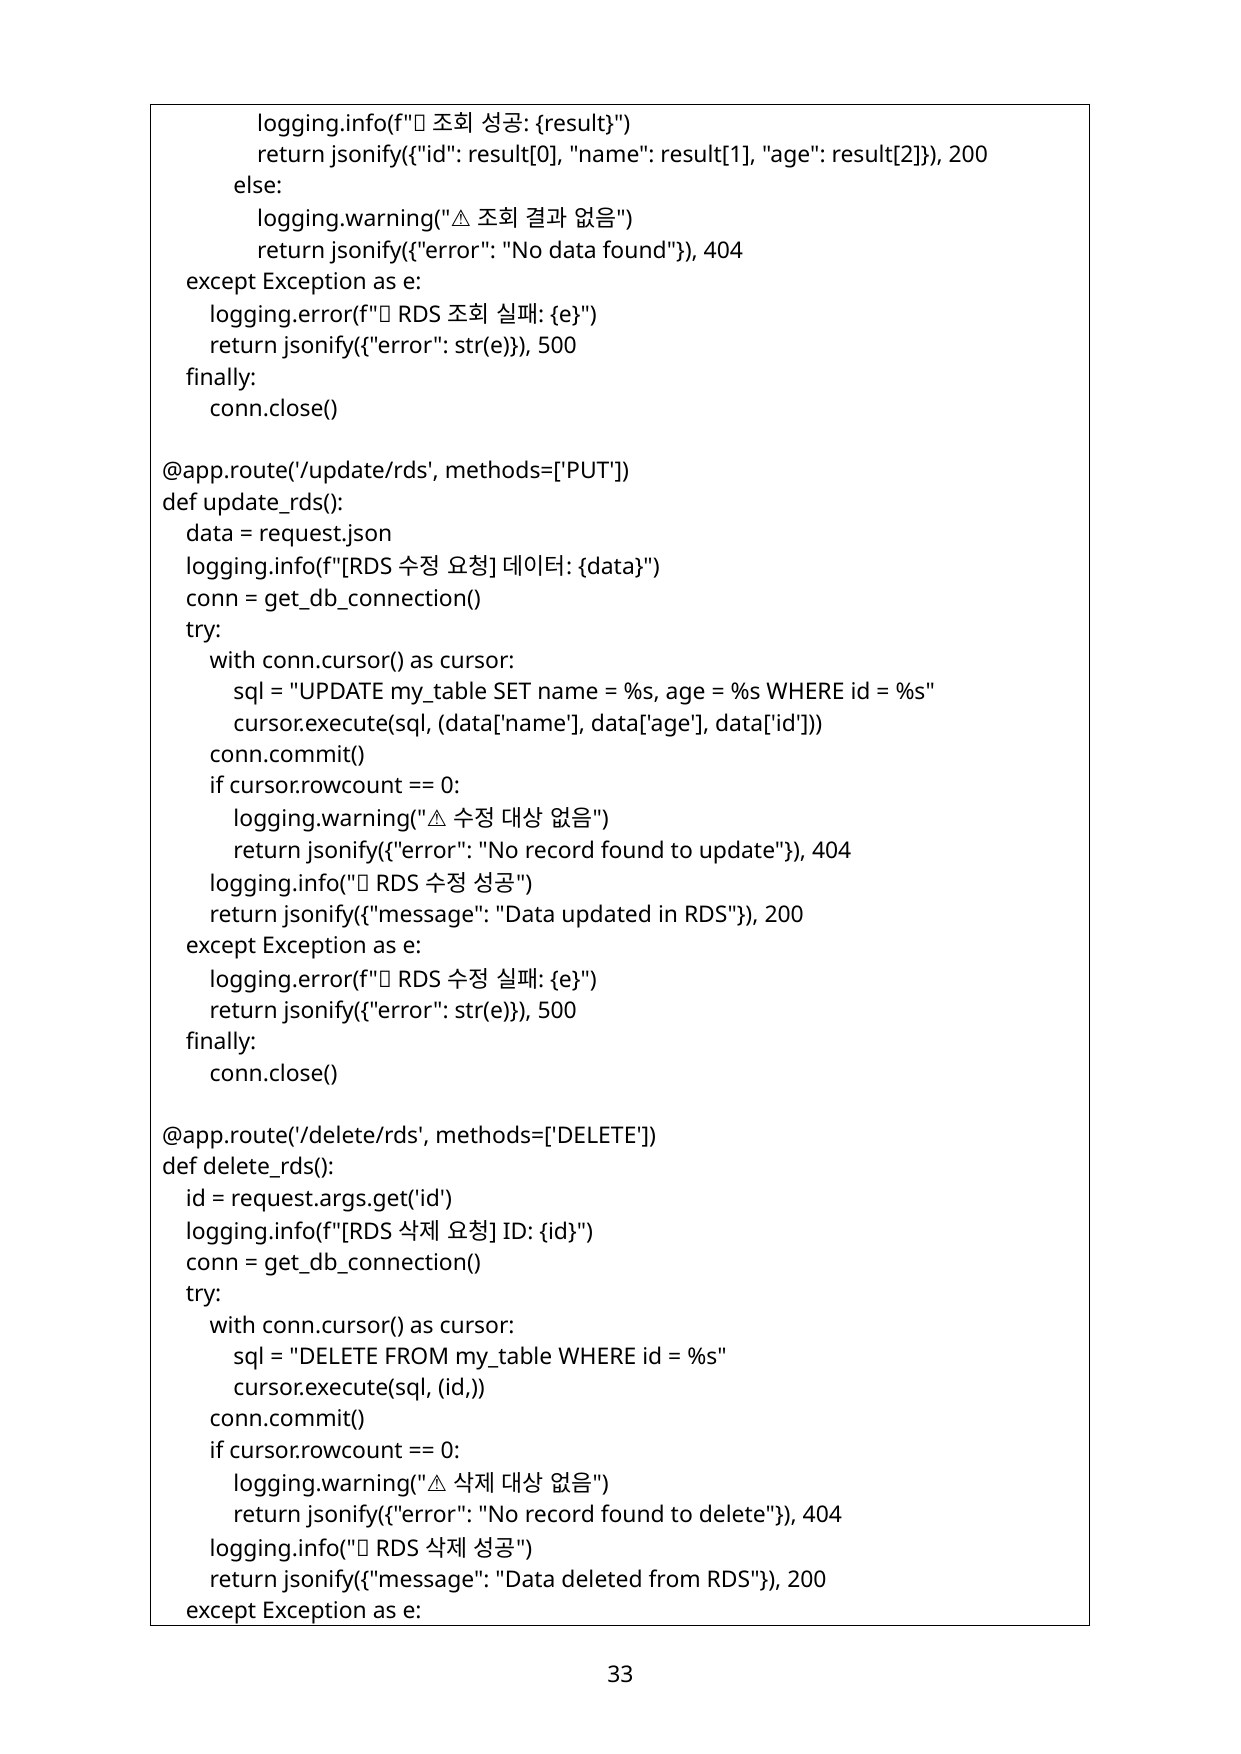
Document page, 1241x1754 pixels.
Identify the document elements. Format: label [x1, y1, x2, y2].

table_header [151, 105, 1089, 1625]
